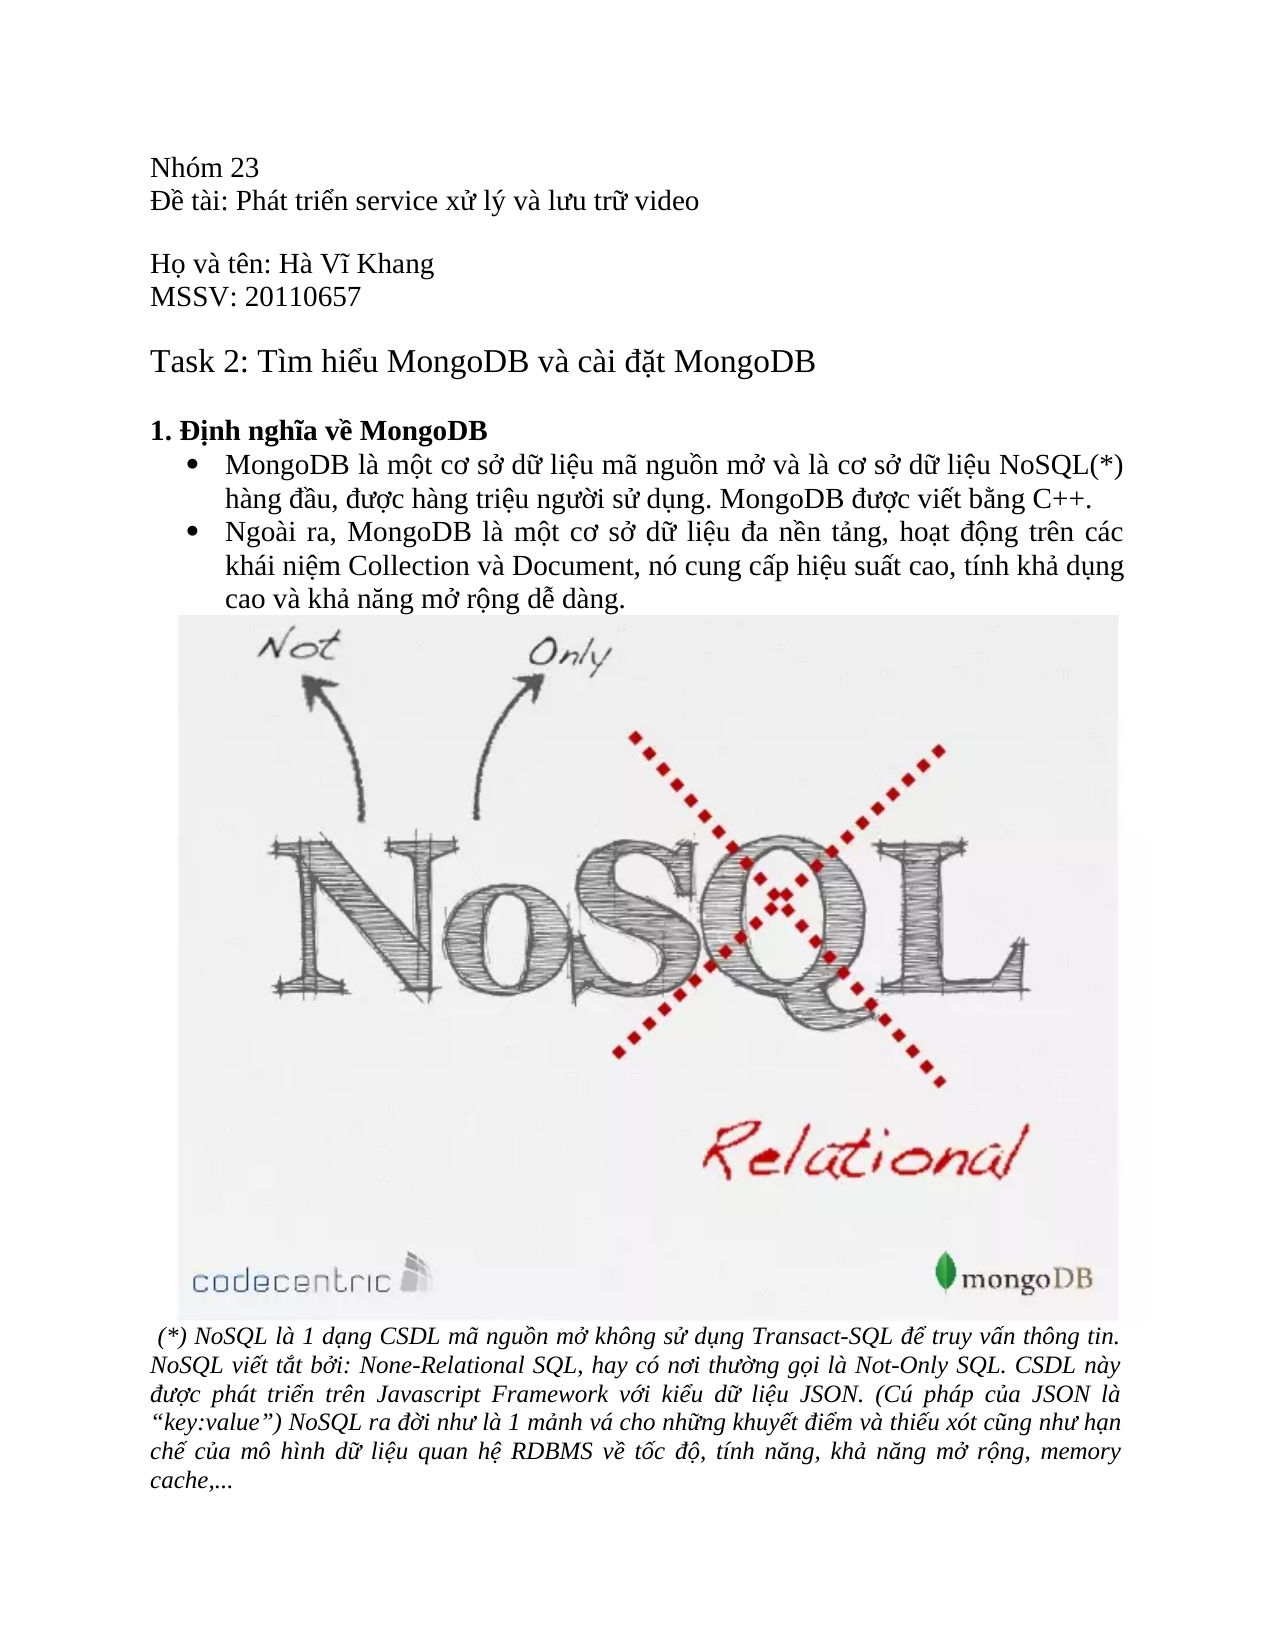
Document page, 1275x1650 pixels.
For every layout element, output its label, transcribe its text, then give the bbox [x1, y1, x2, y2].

list MongoDB là một cơ sở dữ liệu mã nguồn mở và là cơ sở dữ liệu NoSQL(*) hàng đầu, được hàng triệu người sử dụng. MongoDB được viết bằng C++. [187, 447, 1125, 514]
text Đề tài: Phát triển service xử lý và lưu trữ video [150, 183, 1125, 217]
text (*) NoSQL là 1 dạng CSDL mã nguồn mở không sử dụng Transact-SQL để truy vấn thông tin. NoSQL viết tắt bởi: None-Relational SQL, hay có nơi thường gọi là Not-Only SQL. CSDL này được phát triển trên Javascript Framework với kiểu dữ liệu JSON. (Cú pháp của JSON là “key:value”) NoSQL ra đời như là 1 mảnh vá cho những khuyết điểm và thiếu xót cũng như hạn chế của mô hình dữ liệu quan hệ RDBMS về tốc độ, tính năng, khả năng mở rộng, memory cache,... [150, 1322, 1125, 1494]
text 1. Định nghĩa về MongoDB [150, 413, 1125, 447]
text Task 2: Tìm hiểu MongoDB và cài đặt MongoDB [150, 342, 1125, 380]
text Nhóm 23 [150, 150, 1125, 183]
text MSSV: 20110657 [150, 279, 1125, 313]
list Ngoài ra, MongoDB là một cơ sở dữ liệu đa nền tảng, hoạt động trên các khái niệm Collection và Document, nó cung cấp hiệu suất cao, tính khả dụng cao và khả năng mở rộng dễ dàng. [187, 514, 1125, 615]
picture [150, 615, 1147, 1322]
text Họ và tên: Hà Vĩ Khang [150, 246, 1125, 279]
